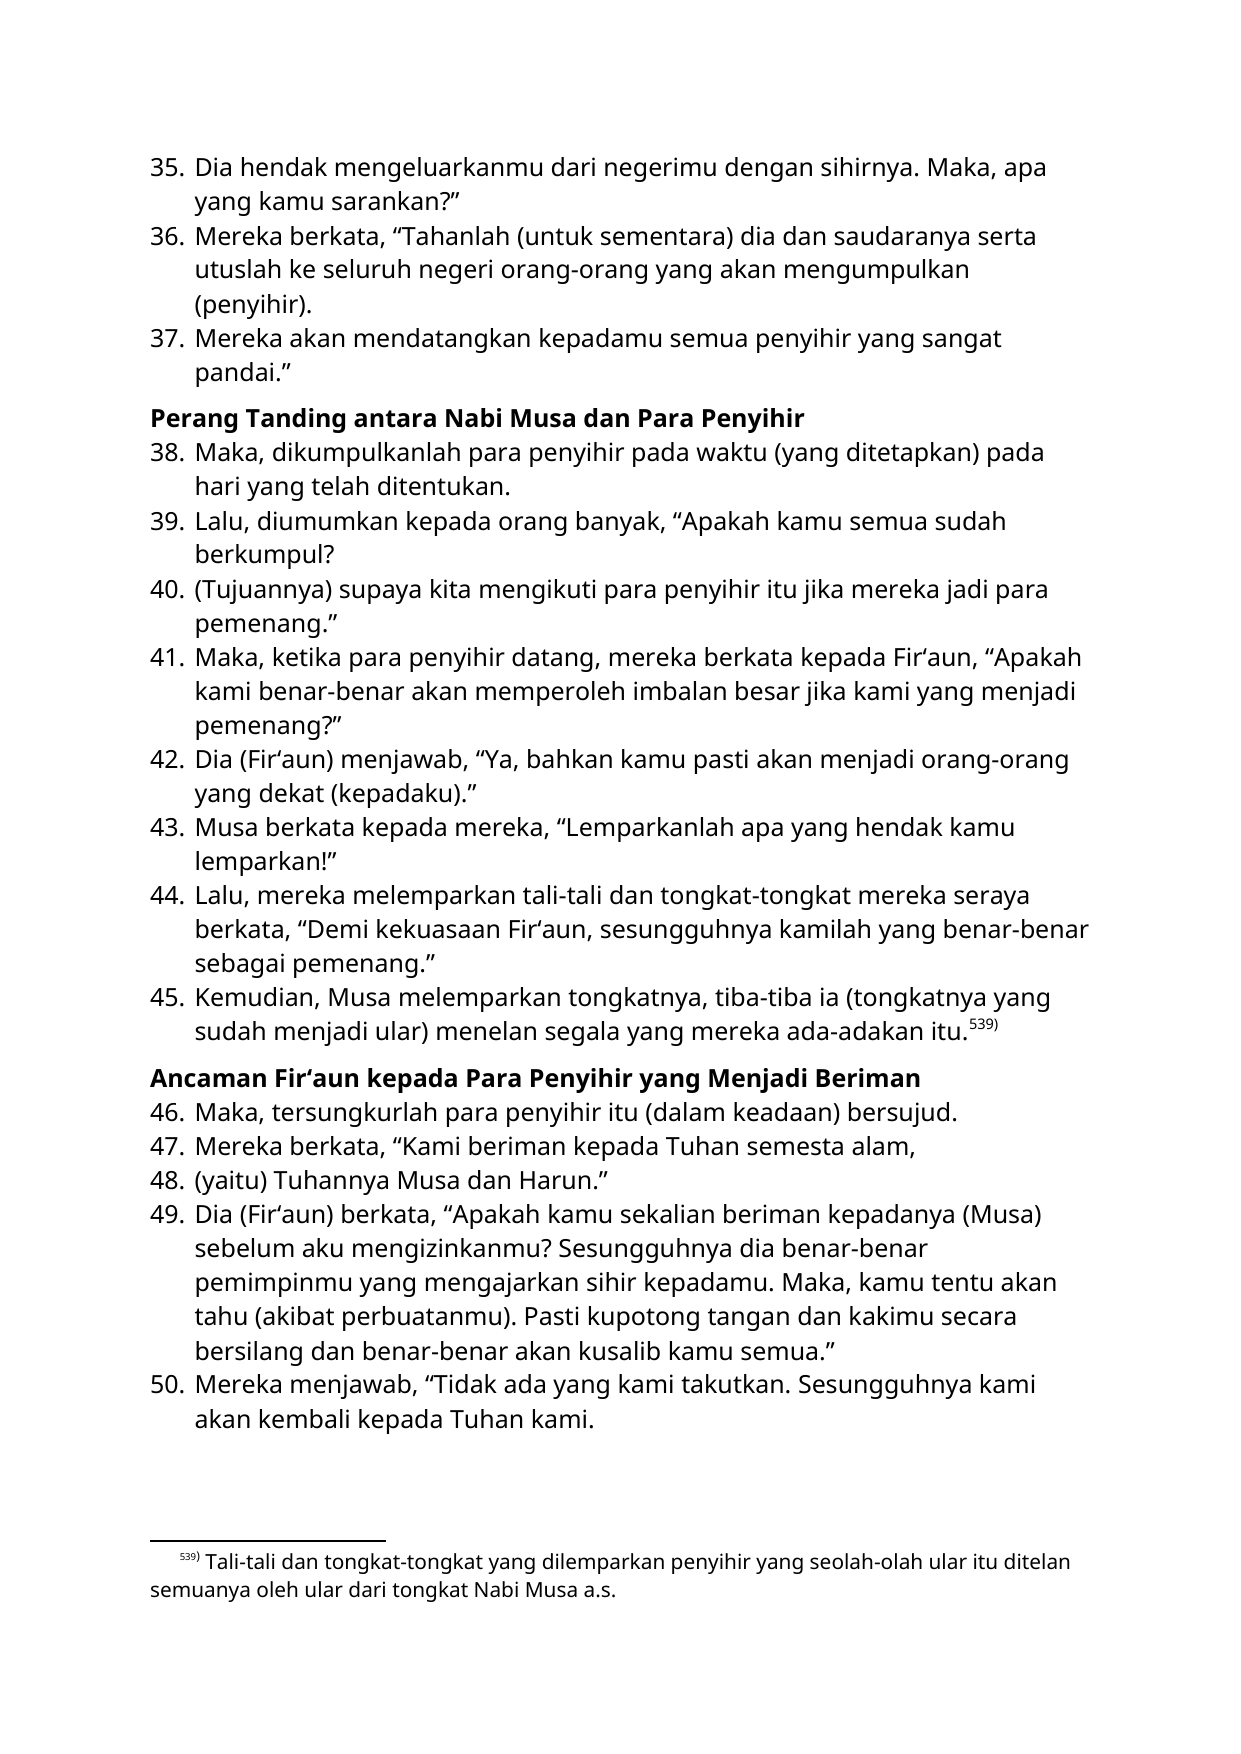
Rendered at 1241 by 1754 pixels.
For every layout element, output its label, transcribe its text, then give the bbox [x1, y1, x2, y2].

list Dia (Fir‘aun) menjawab, “Ya, bahkan kamu pasti akan menjadi orang-orang yang dekat (kepadaku).” [150, 742, 1090, 810]
list Mereka berkata, “Kami beriman kepada Tuhan semesta alam, [150, 1129, 1090, 1163]
list Lalu, mereka melemparkan tali-tali dan tongkat-tongkat mereka seraya berkata, “Demi kekuasaan Fir‘aun, sesungguhnya kamilah yang benar-benar sebagai pemenang.” [150, 878, 1090, 980]
list Kemudian, Musa melemparkan tongkatnya, tiba-tiba ia (tongkatnya yang sudah menjadi ular) menelan segala yang mereka ada-adakan itu.) [150, 980, 1090, 1048]
list Lalu, diumumkan kepada orang banyak, “Apakah kamu semua sudah berkumpul? [150, 503, 1090, 571]
list Maka, dikumpulkanlah para penyihir pada waktu (yang ditetapkan) pada hari yang telah ditentukan. [150, 435, 1090, 503]
list Musa berkata kepada mereka, “Lemparkanlah apa yang hendak kamu lemparkan!” [150, 810, 1090, 878]
list Maka, tersungkurlah para penyihir itu (dalam keadaan) bersujud. [150, 1095, 1090, 1129]
list Maka, ketika para penyihir datang, mereka berkata kepada Fir‘aun, “Apakah kami benar-benar akan memperoleh imbalan besar jika kami yang menjadi pemenang?” [150, 639, 1090, 742]
list Dia (Fir‘aun) berkata, “Apakah kamu sekalian beriman kepadanya (Musa) sebelum aku mengizinkanmu? Sesungguhnya dia benar-benar pemimpinmu yang mengajarkan sihir kepadamu. Maka, kamu tentu akan tahu (akibat perbuatanmu). Pasti kupotong tangan dan kakimu secara bersilang dan benar-benar akan kusalib kamu semua.” [150, 1197, 1090, 1367]
list Mereka akan mendatangkan kepadamu semua penyihir yang sangat pandai.” [150, 320, 1090, 388]
list Dia hendak mengeluarkanmu dari negerimu dengan sihirnya. Maka, apa yang kamu sarankan?” [150, 150, 1090, 218]
list Mereka menjawab, “Tidak ada yang kami takutkan. Sesungguhnya kami akan kembali kepada Tuhan kami. [150, 1367, 1090, 1435]
text Ancaman Fir‘aun kepada Para Penyihir yang Menjadi Beriman [150, 1061, 1090, 1095]
list Mereka berkata, “Tahanlah (untuk sementara) dia dan saudaranya serta utuslah ke seluruh negeri orang-orang yang akan mengumpulkan (penyihir). [150, 218, 1090, 320]
list (Tujuannya) supaya kita mengikuti para penyihir itu jika mereka jadi para pemenang.” [150, 571, 1090, 639]
text Perang Tanding antara Nabi Musa dan Para Penyihir [150, 401, 1090, 435]
list (yaitu) Tuhannya Musa dan Harun.” [150, 1163, 1090, 1197]
